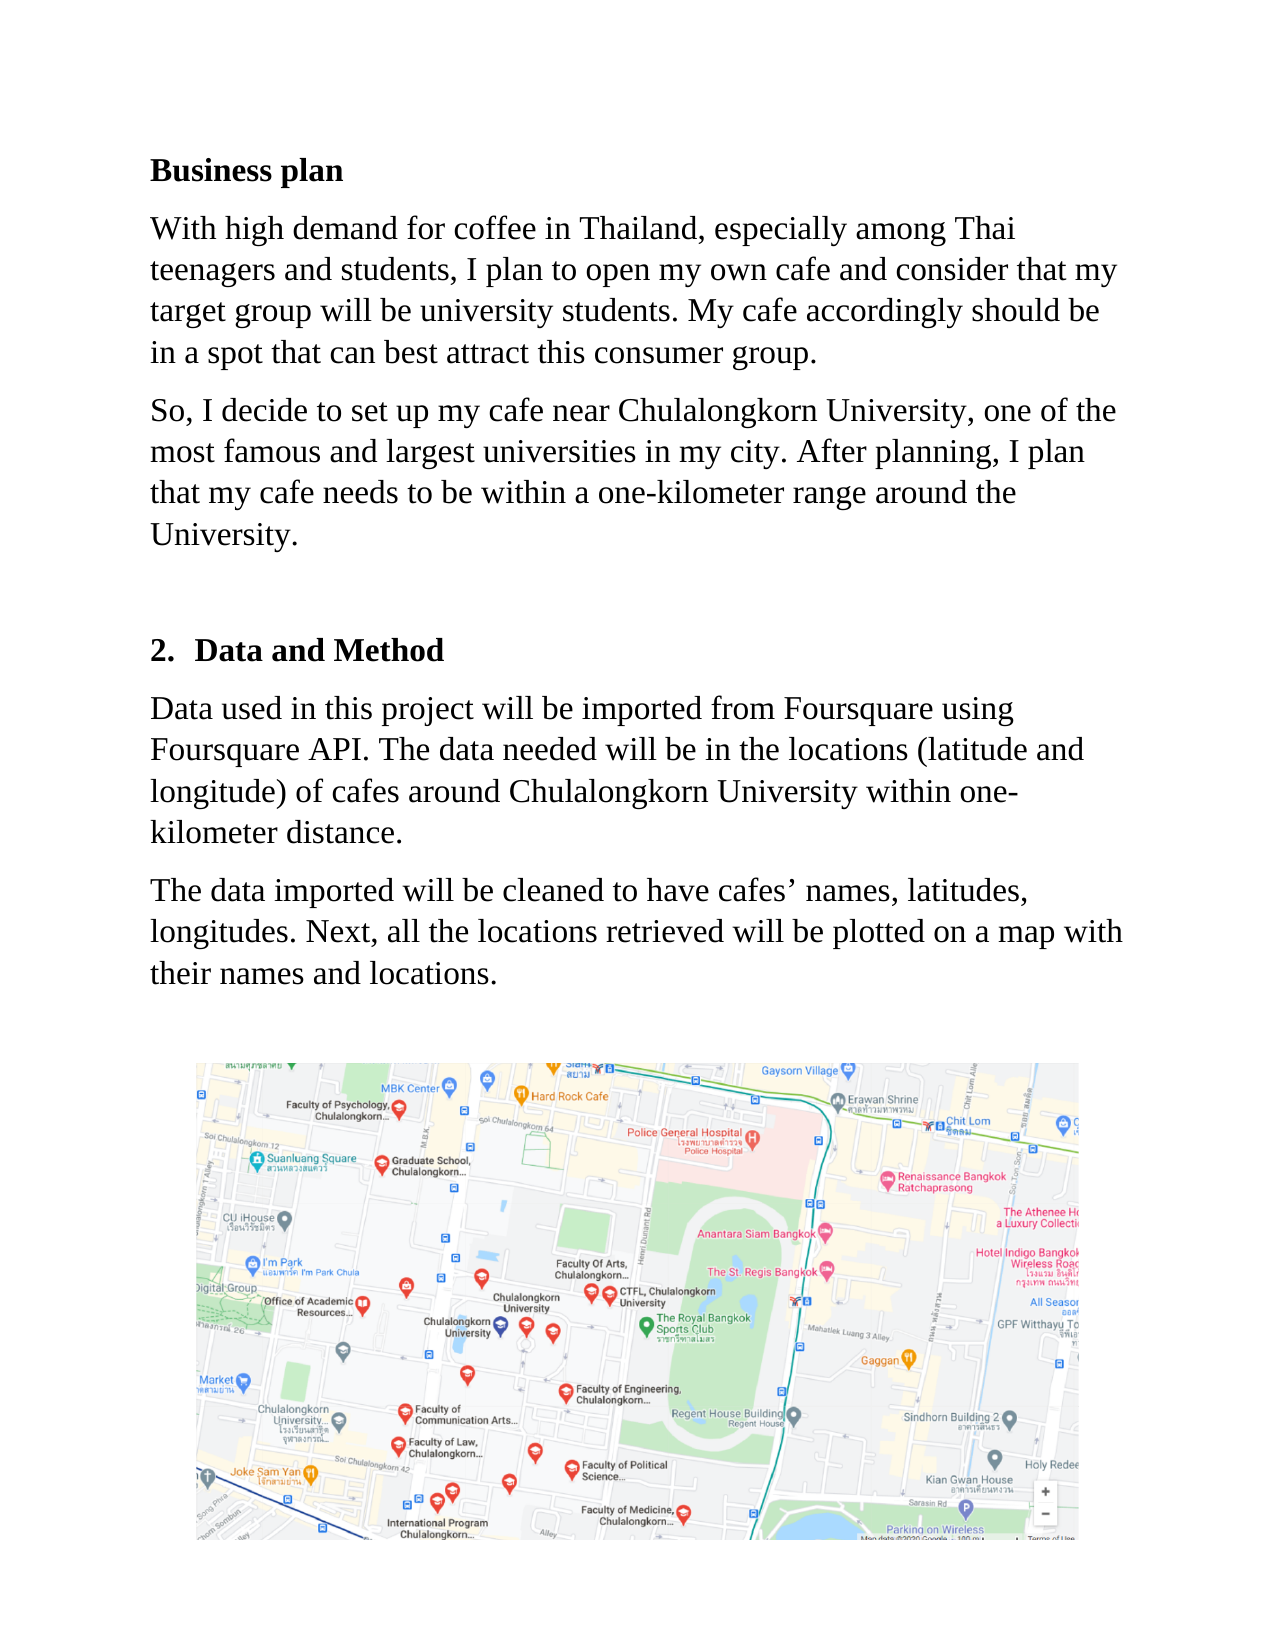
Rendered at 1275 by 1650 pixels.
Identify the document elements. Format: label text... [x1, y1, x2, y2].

text Data used in this project will be imported from Foursquare using Foursquare API. The data needed will be in the locations (latitude and longitude) of cafes around Chulalongkorn University within one-kilometer distance. [150, 688, 1125, 851]
list Data and Method [150, 630, 1125, 668]
text Business plan [150, 150, 1125, 188]
text The data imported will be cleaned to have cafes’ names, latitudes, longitudes. Next, all the locations retrieved will be plotted on a map with their names and locations. [150, 870, 1125, 991]
picture [196, 1063, 1079, 1540]
text With high demand for coffee in Thailand, especially among Thai teenagers and students, I plan to open my own cafe and consider that my target group will be university students. My cafe accordingly should be in a spot that can best attract this consumer group. [150, 208, 1125, 370]
text So, I decide to set up my cafe near Chulalongkorn University, one of the most famous and largest universities in my city. After planning, I plan that my cafe needs to be within a one-kilometer range around the University. [150, 390, 1125, 552]
